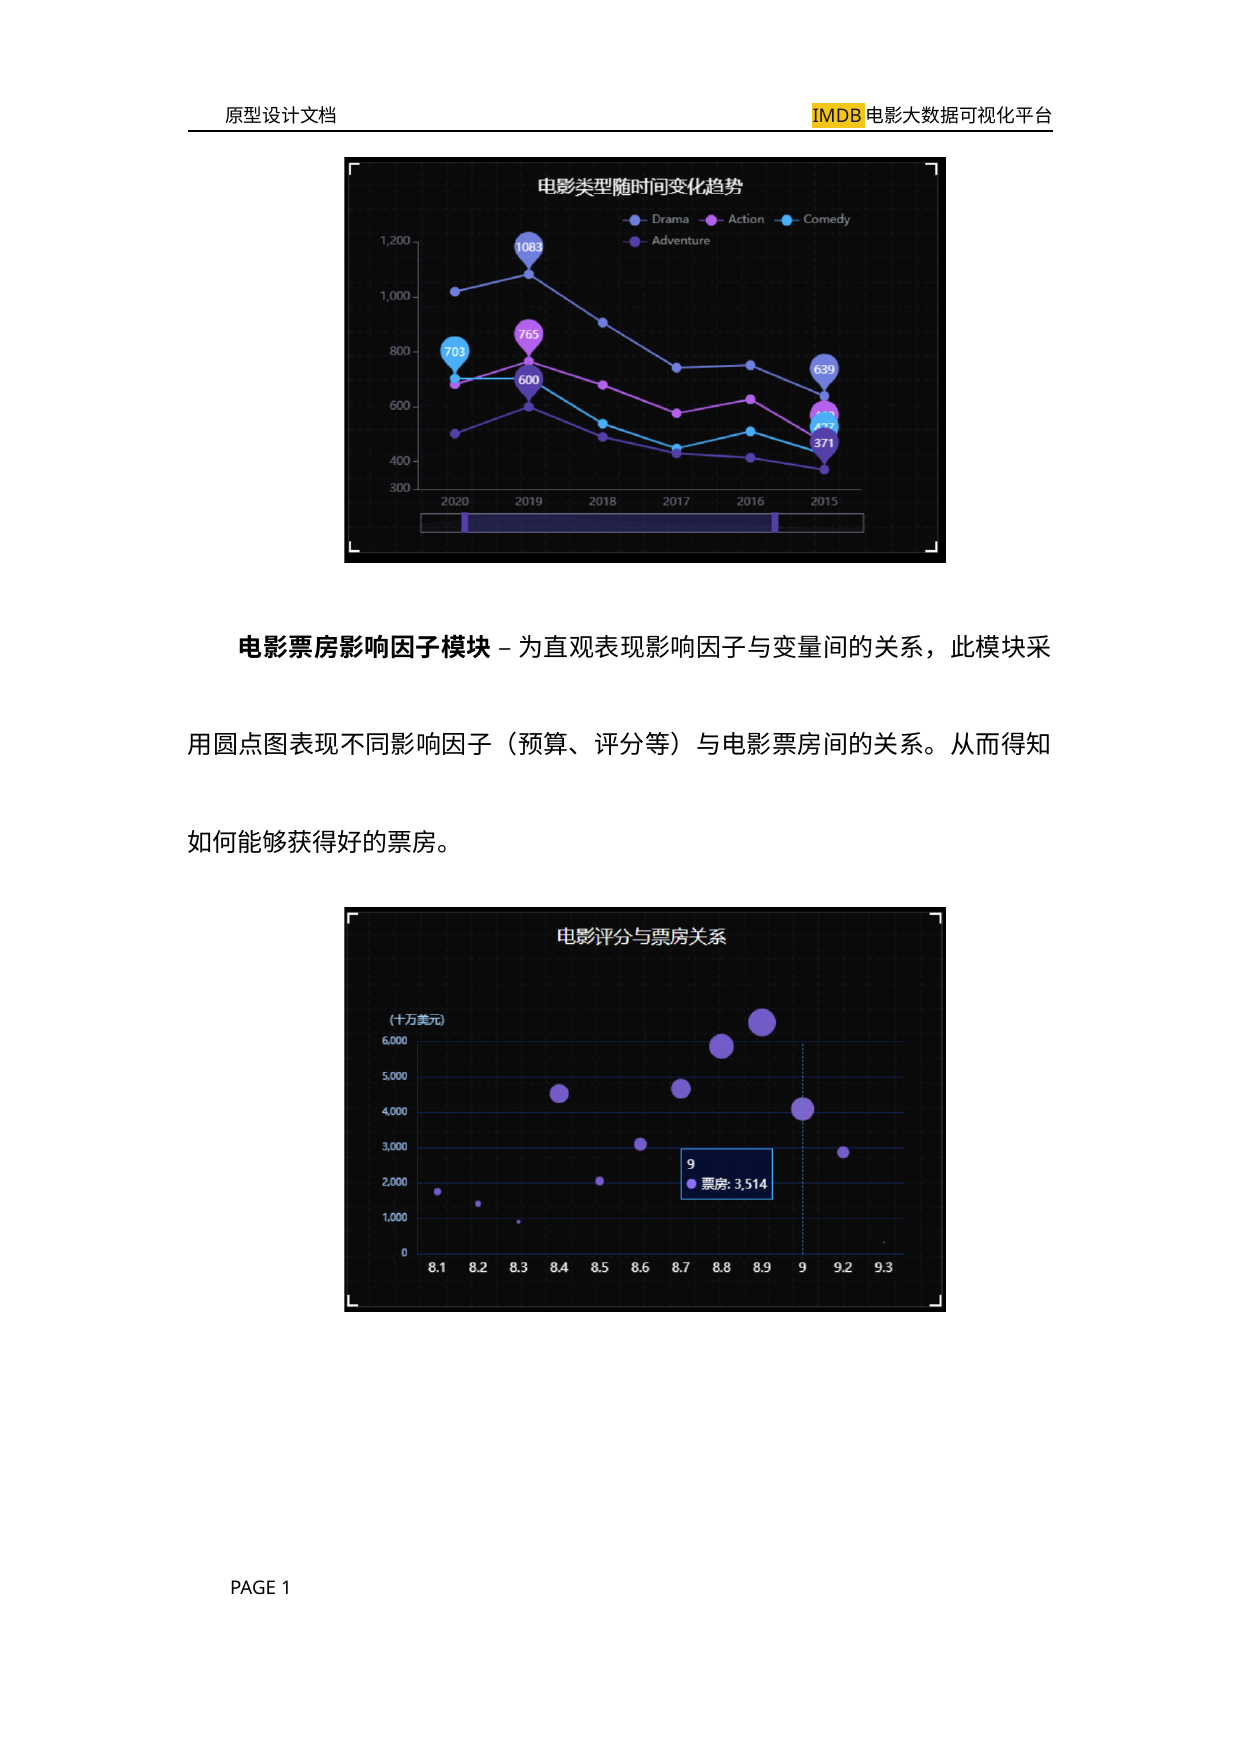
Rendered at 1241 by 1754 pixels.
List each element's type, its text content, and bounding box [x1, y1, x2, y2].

picture [344, 907, 946, 1312]
text 电影票房影响因子模块 – 为直观表现影响因子与变量间的关系，此模块采用圆点图表现不同影响因子（预算、评分等）与电影票房间的关系。从而得知如何能够获得好的票房。 [187, 613, 1053, 873]
picture [344, 157, 946, 563]
